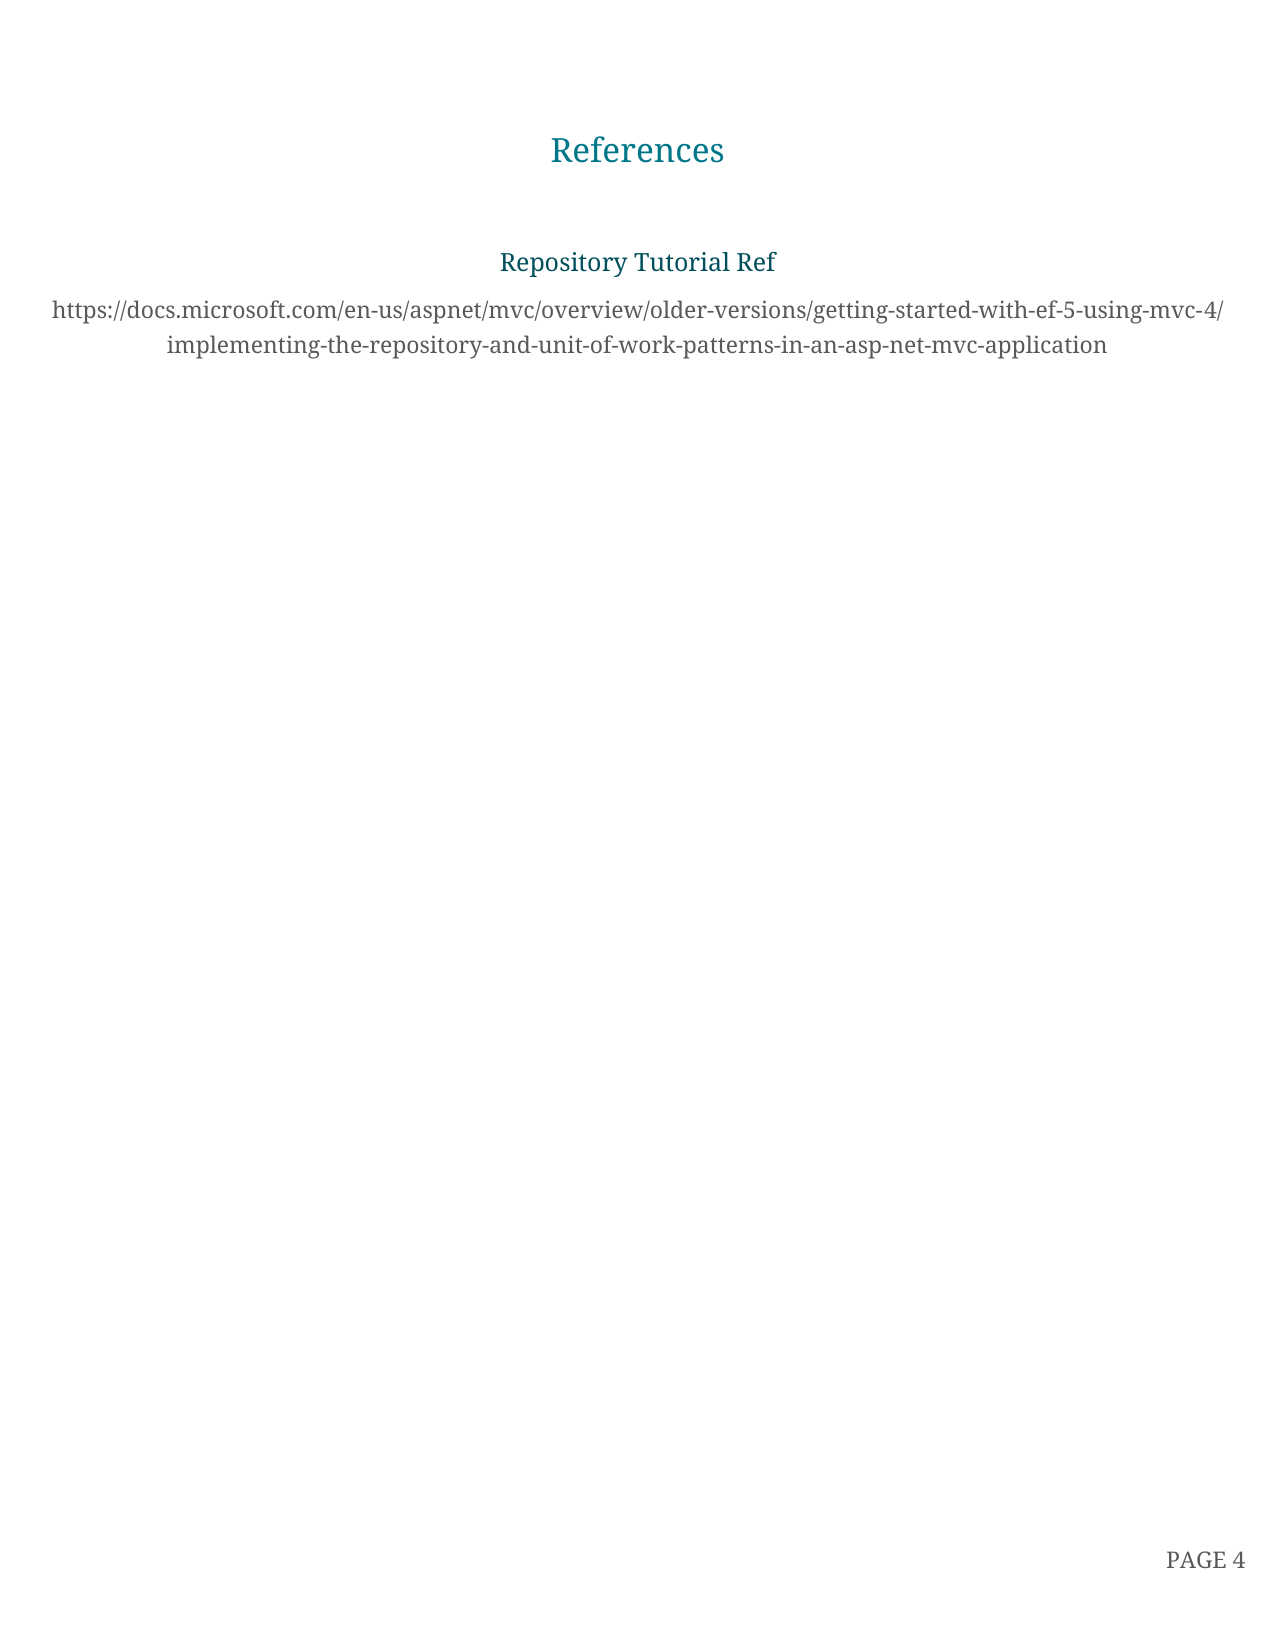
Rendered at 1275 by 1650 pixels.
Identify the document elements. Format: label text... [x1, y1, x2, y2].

subtitle Repository Tutorial Ref [30, 244, 1245, 278]
subtitle References [30, 127, 1245, 172]
text https://docs.microsoft.com/en-us/aspnet/mvc/overview/older-versions/getting-started-with-ef-5-using-mvc-4/implementing-the-repository-and-unit-of-work-patterns-in-an-asp-net-mvc-application [30, 294, 1245, 360]
